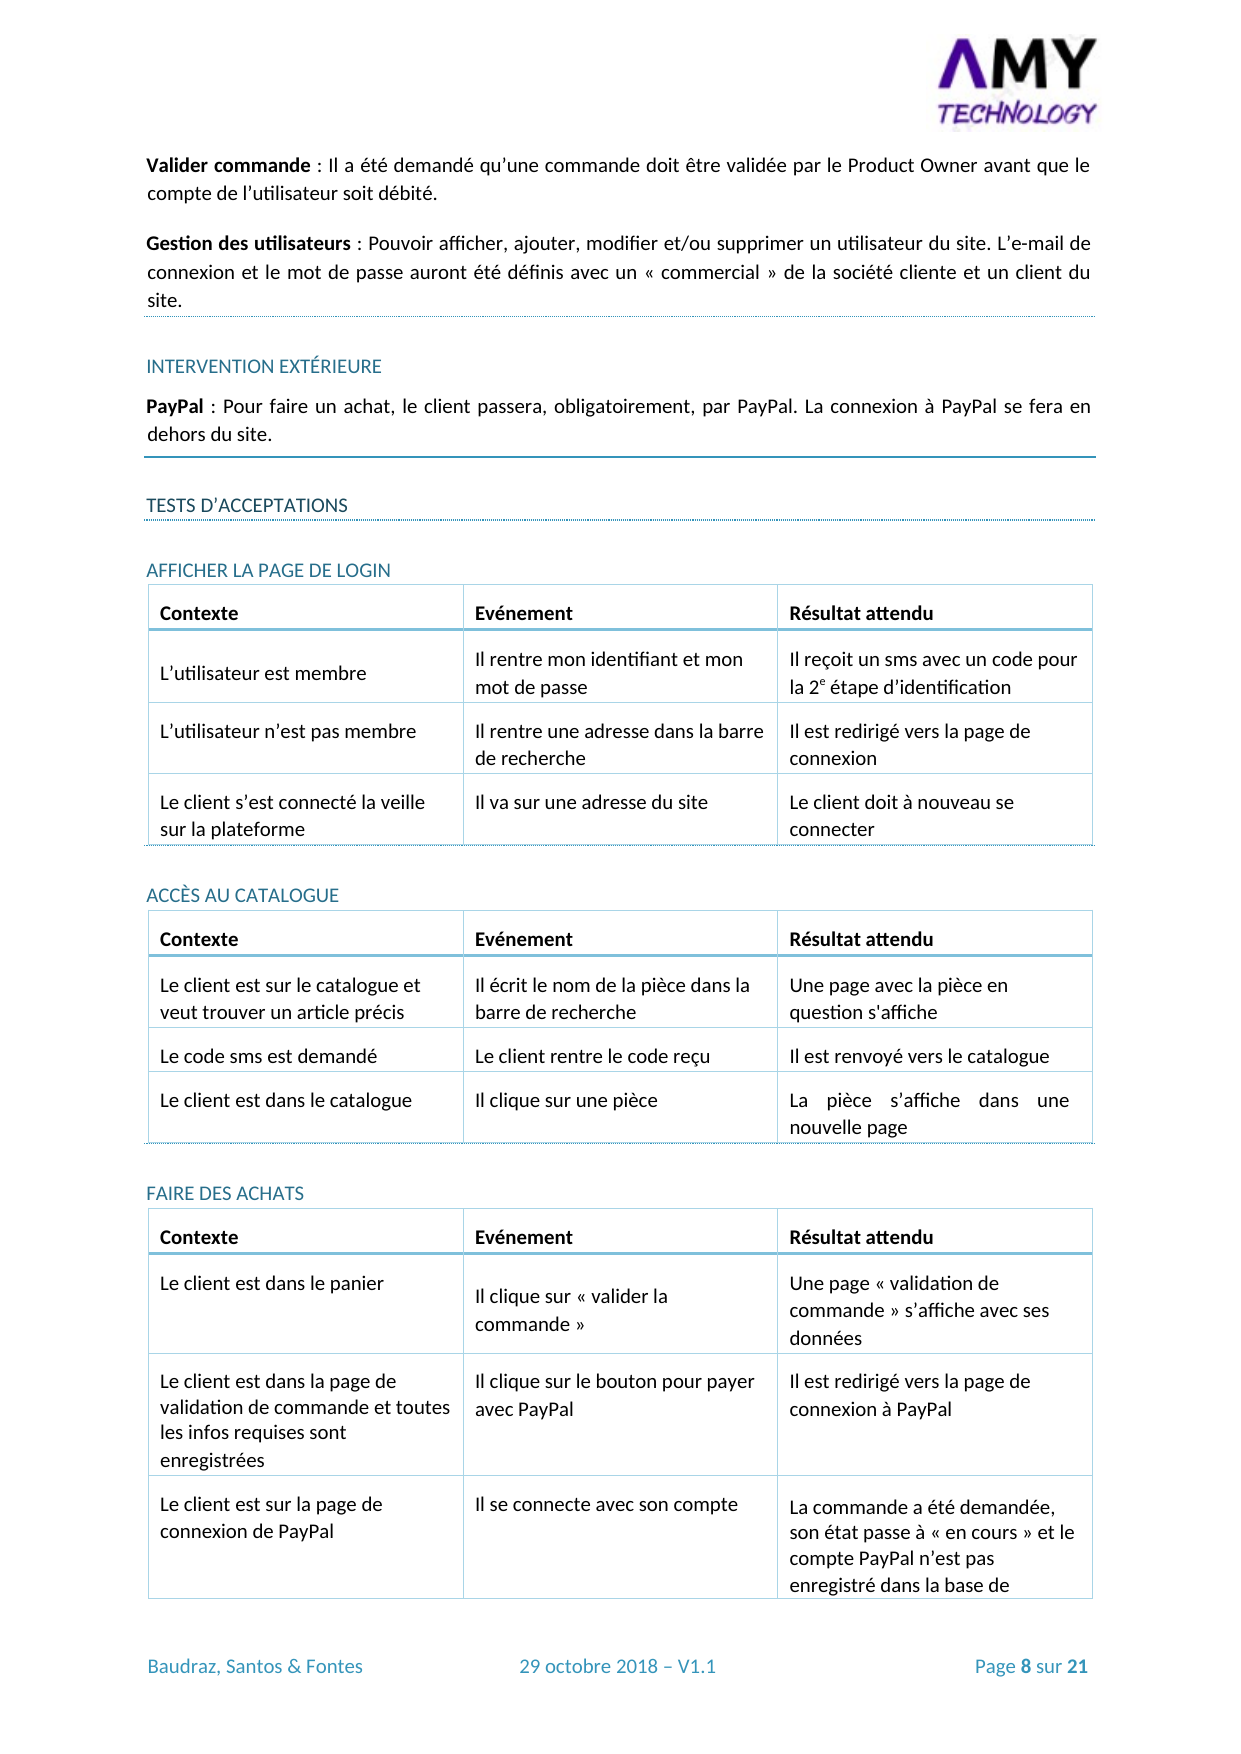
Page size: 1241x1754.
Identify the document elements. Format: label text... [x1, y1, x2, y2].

table_header Contexte [149, 585, 463, 628]
table_header Evénement [464, 911, 777, 953]
table_cell Le client est dans le panier [149, 1255, 463, 1352]
table_cell Il écrit le nom de la pièce dans la barre de recherche [464, 957, 777, 1027]
picture [926, 34, 1108, 132]
text PayPal : Pour faire un achat, le client passera, obligatoirement, par PayPal. La connexion à PayPal se fera en dehors du site. [146, 393, 1093, 447]
table_cell Il rentre une adresse dans la barre de recherche [464, 703, 777, 773]
table_cell Une page « validation de commande » s’affiche avec ses données [778, 1255, 1092, 1352]
table_cell Le client est dans le catalogue [149, 1072, 463, 1142]
table_cell Il reçoit un sms avec un code pour la 2e étape d’identification [778, 631, 1092, 702]
table_cell Le client est sur le catalogue et veut trouver un article précis [149, 957, 463, 1027]
subtitle TESTS D’ACCEPTATIONS [146, 492, 1093, 518]
table_cell Il est renvoyé vers le catalogue [778, 1028, 1092, 1071]
table_cell Il clique sur « valider la commande » [464, 1255, 777, 1352]
table_cell Il est redirigé vers la page de connexion à PayPal [778, 1354, 1092, 1474]
table_cell Le client rentre le code reçu [464, 1028, 777, 1071]
text Valider commande : Il a été demandé qu’une commande doit être validée par le Product Owner avant que le compte de l’utilisateur soit débité. [146, 152, 1093, 206]
table_cell Il clique sur le bouton pour payer avec PayPal [464, 1354, 777, 1474]
table_cell Le client est dans la page de validation de commande et toutes les infos requises sont enregistrées [149, 1354, 463, 1474]
table_cell La pièce s’affiche dans une nouvelle page [778, 1072, 1092, 1142]
table_header Contexte [149, 911, 463, 953]
table_cell Il est redirigé vers la page de connexion [778, 703, 1092, 773]
table_cell Il rentre mon identifiant et mon mot de passe [464, 631, 777, 702]
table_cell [149, 1476, 463, 1598]
table_header Résultat attendu [778, 1209, 1092, 1252]
table_cell Le code sms est demandé [149, 1028, 463, 1071]
table_header Contexte [149, 1209, 463, 1252]
subtitle AFFICHER LA PAGE DE LOGIN [146, 557, 1093, 582]
table_header Résultat attendu [778, 585, 1092, 628]
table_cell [778, 1476, 1092, 1598]
subtitle FAIRE DES ACHATS [146, 1180, 1093, 1206]
table_cell L’utilisateur n’est pas membre [149, 703, 463, 773]
subtitle INTERVENTION EXTÉRIEURE [146, 353, 1093, 379]
text Gestion des utilisateurs : Pouvoir afficher, ajouter, modifier et/ou supprimer un utilisateur du site. L’e-mail de connexion et le mot de passe auront été définis avec un « commercial » de la société cliente et un client du site. [146, 231, 1093, 313]
table_cell Il va sur une adresse du site [464, 774, 777, 844]
table_cell Le client s’est connecté la veille sur la plateforme [149, 774, 463, 844]
table_header Résultat attendu [778, 911, 1092, 953]
table_cell Le client doit à nouveau se connecter [778, 774, 1092, 844]
subtitle ACCÈS AU CATALOGUE [146, 882, 1093, 908]
table_cell L’utilisateur est membre [149, 631, 463, 702]
table_header Evénement [464, 1209, 777, 1252]
table_cell Il clique sur une pièce [464, 1072, 777, 1142]
table_cell Une page avec la pièce en question s'affiche [778, 957, 1092, 1027]
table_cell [464, 1476, 777, 1598]
table_header Evénement [464, 585, 777, 628]
